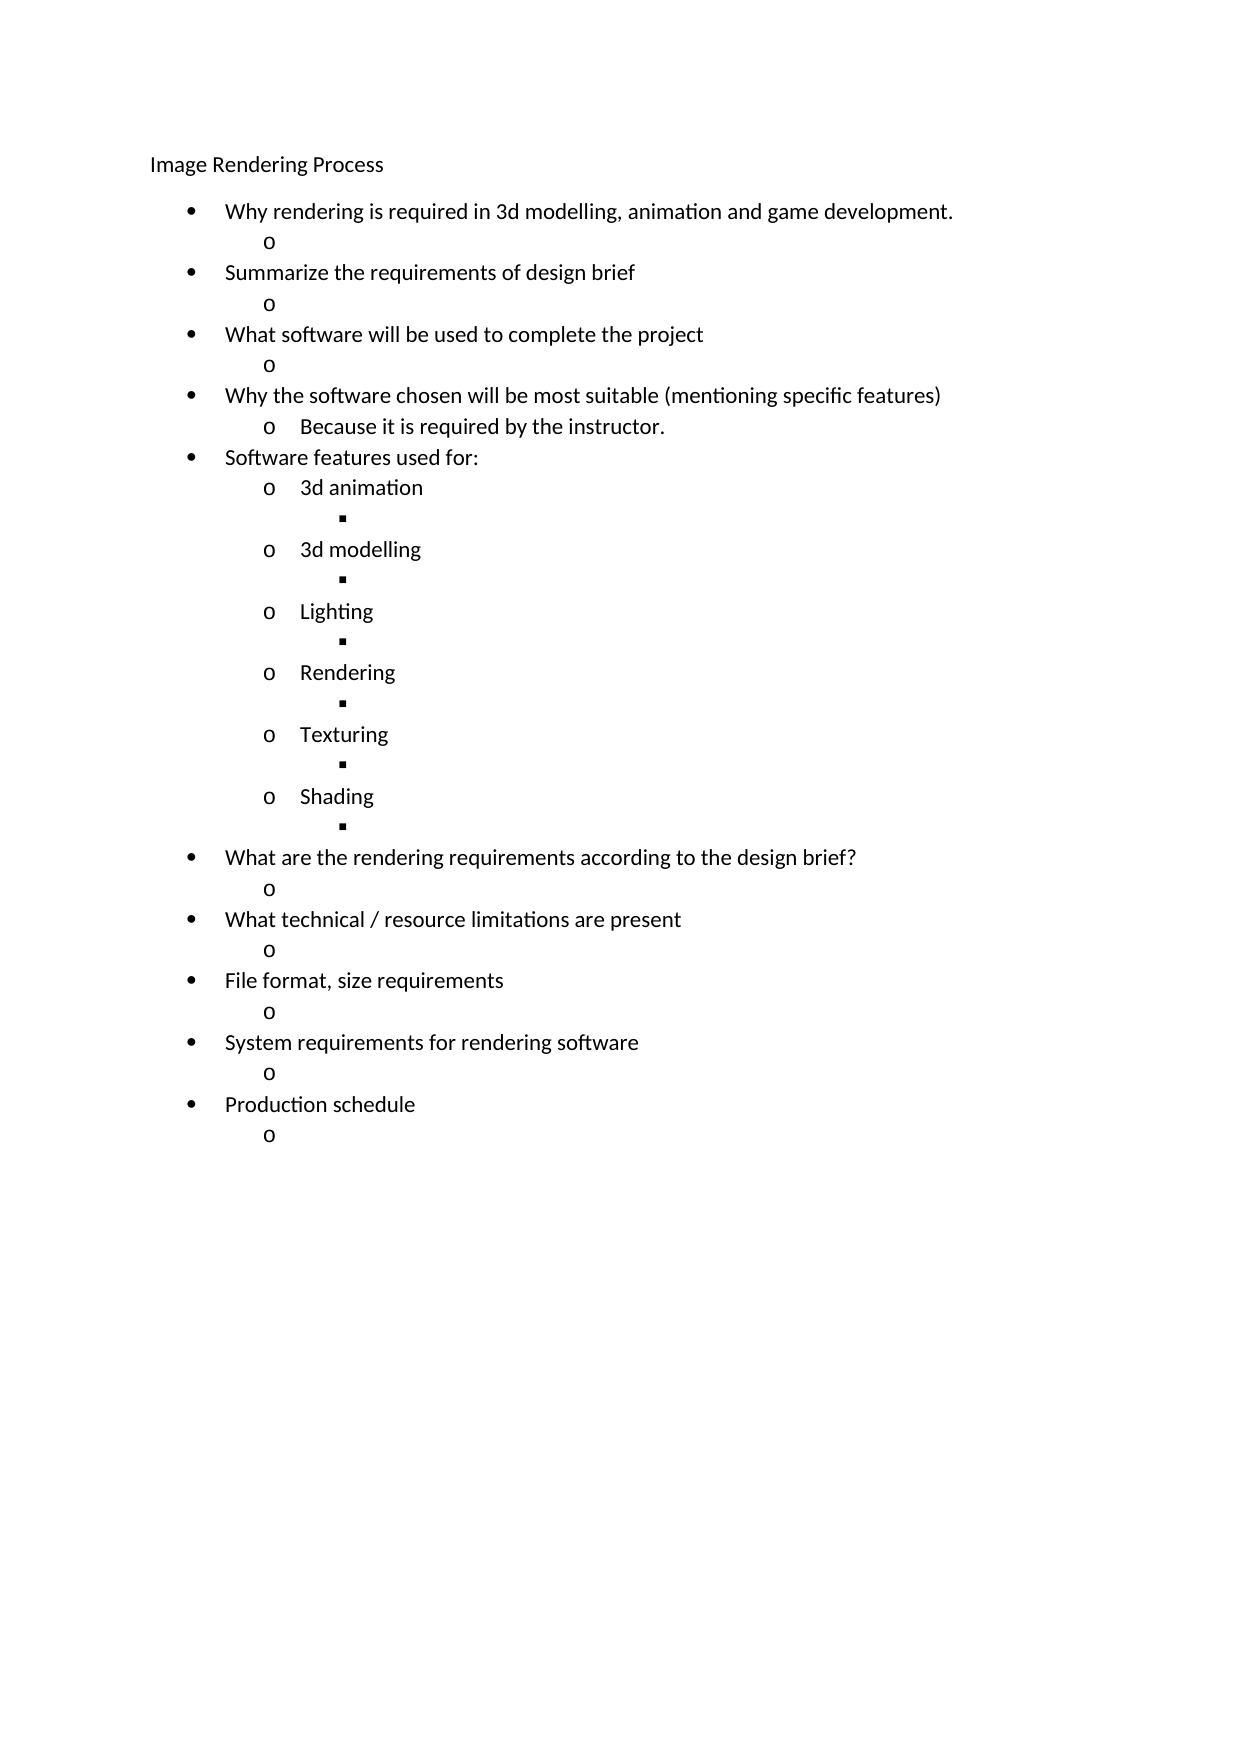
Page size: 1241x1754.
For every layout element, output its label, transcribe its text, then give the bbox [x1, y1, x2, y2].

text Image Rendering Process [150, 150, 1090, 178]
list Why rendering is required in 3d modelling, animation and game development. [187, 197, 1090, 225]
list What are the rendering requirements according to the design brief? [187, 843, 1090, 871]
list Summarize the requirements of design brief [187, 258, 1090, 286]
list Rendering [262, 658, 1090, 688]
list What software will be used to complete the project [187, 320, 1090, 348]
list System requirements for rendering software [187, 1028, 1090, 1056]
list Texturing [262, 720, 1090, 749]
list What technical / resource limitations are present [187, 905, 1090, 933]
list 3d animation [262, 473, 1090, 503]
list Shading [262, 782, 1090, 811]
list Because it is required by the instructor. [262, 412, 1090, 441]
list Production schedule [187, 1090, 1090, 1118]
list Lighting [262, 597, 1090, 626]
list File format, size requirements [187, 967, 1090, 994]
list 3d modelling [262, 535, 1090, 564]
list Software features used for: [187, 443, 1090, 471]
list Why the software chosen will be most suitable (mentioning specific features) [187, 382, 1090, 409]
